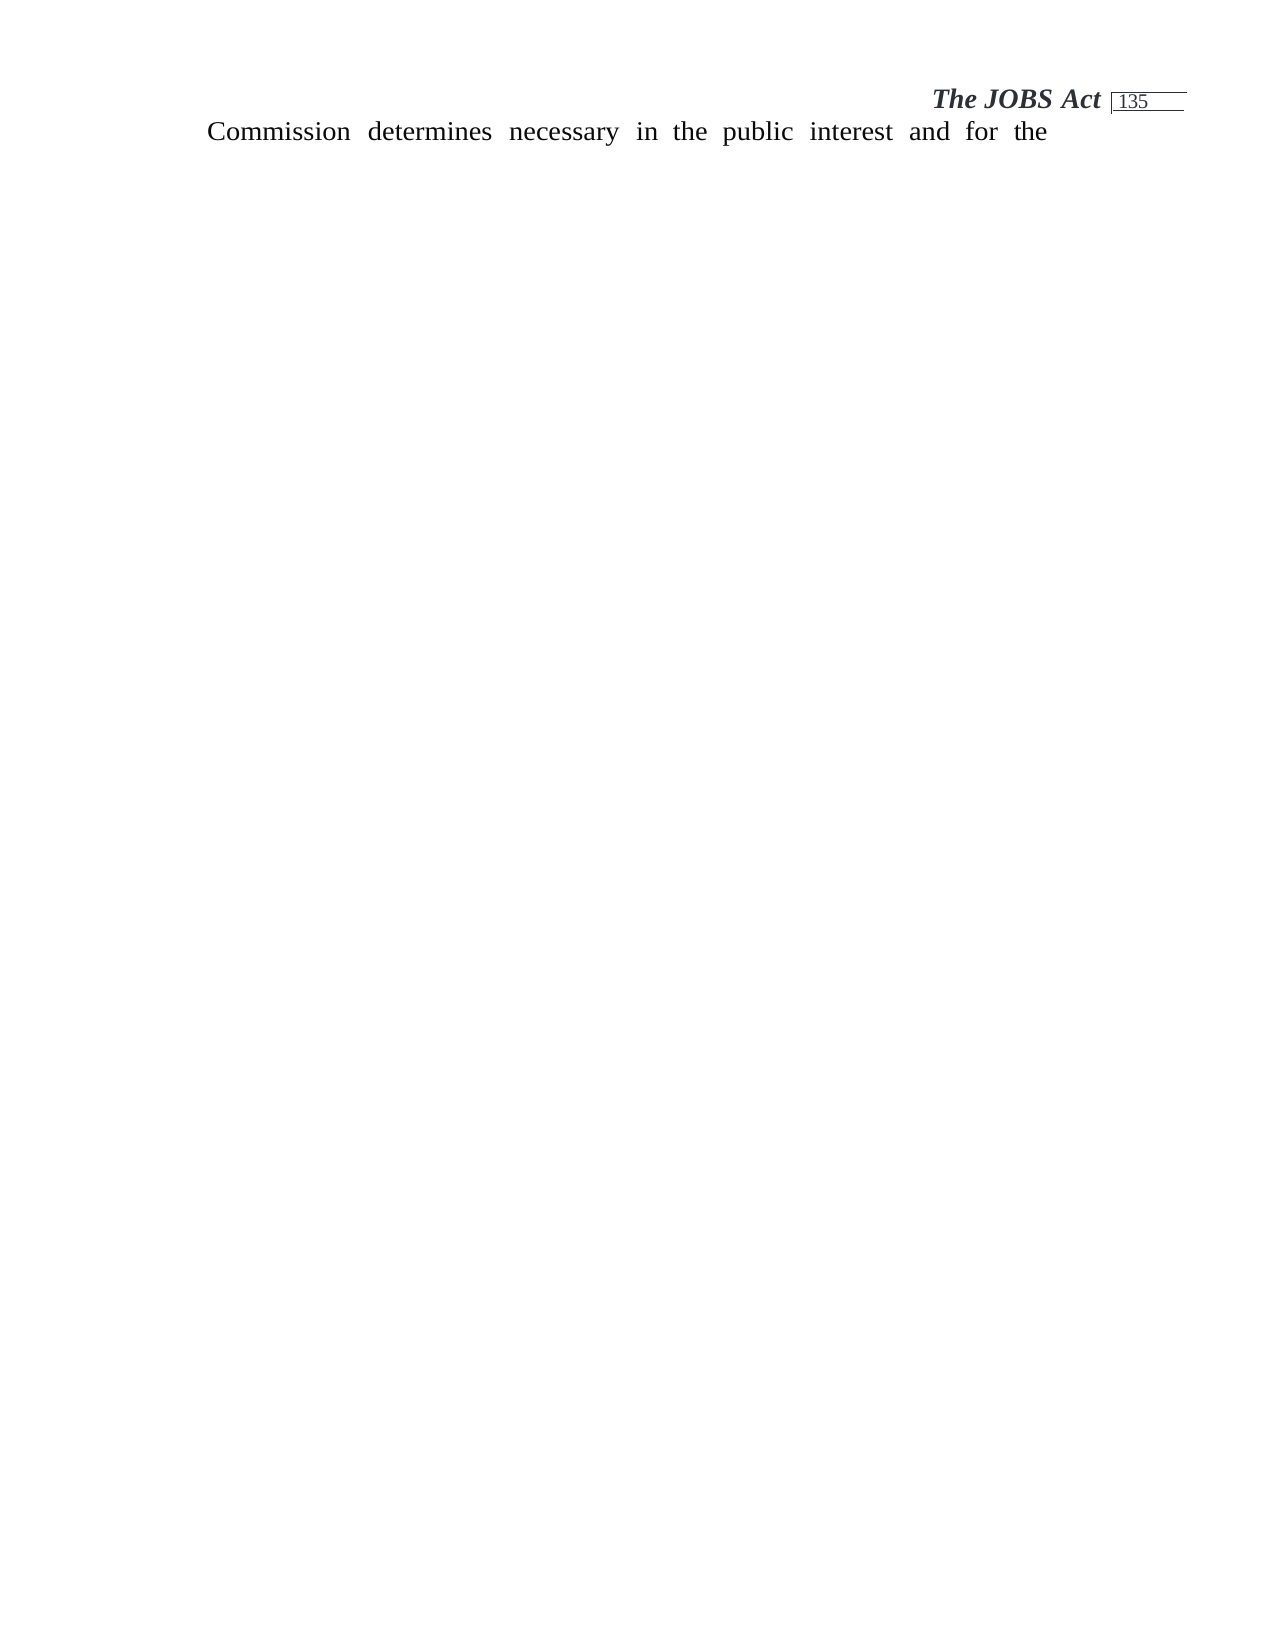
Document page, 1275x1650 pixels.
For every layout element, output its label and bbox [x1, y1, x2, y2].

text [180, 114, 1052, 146]
